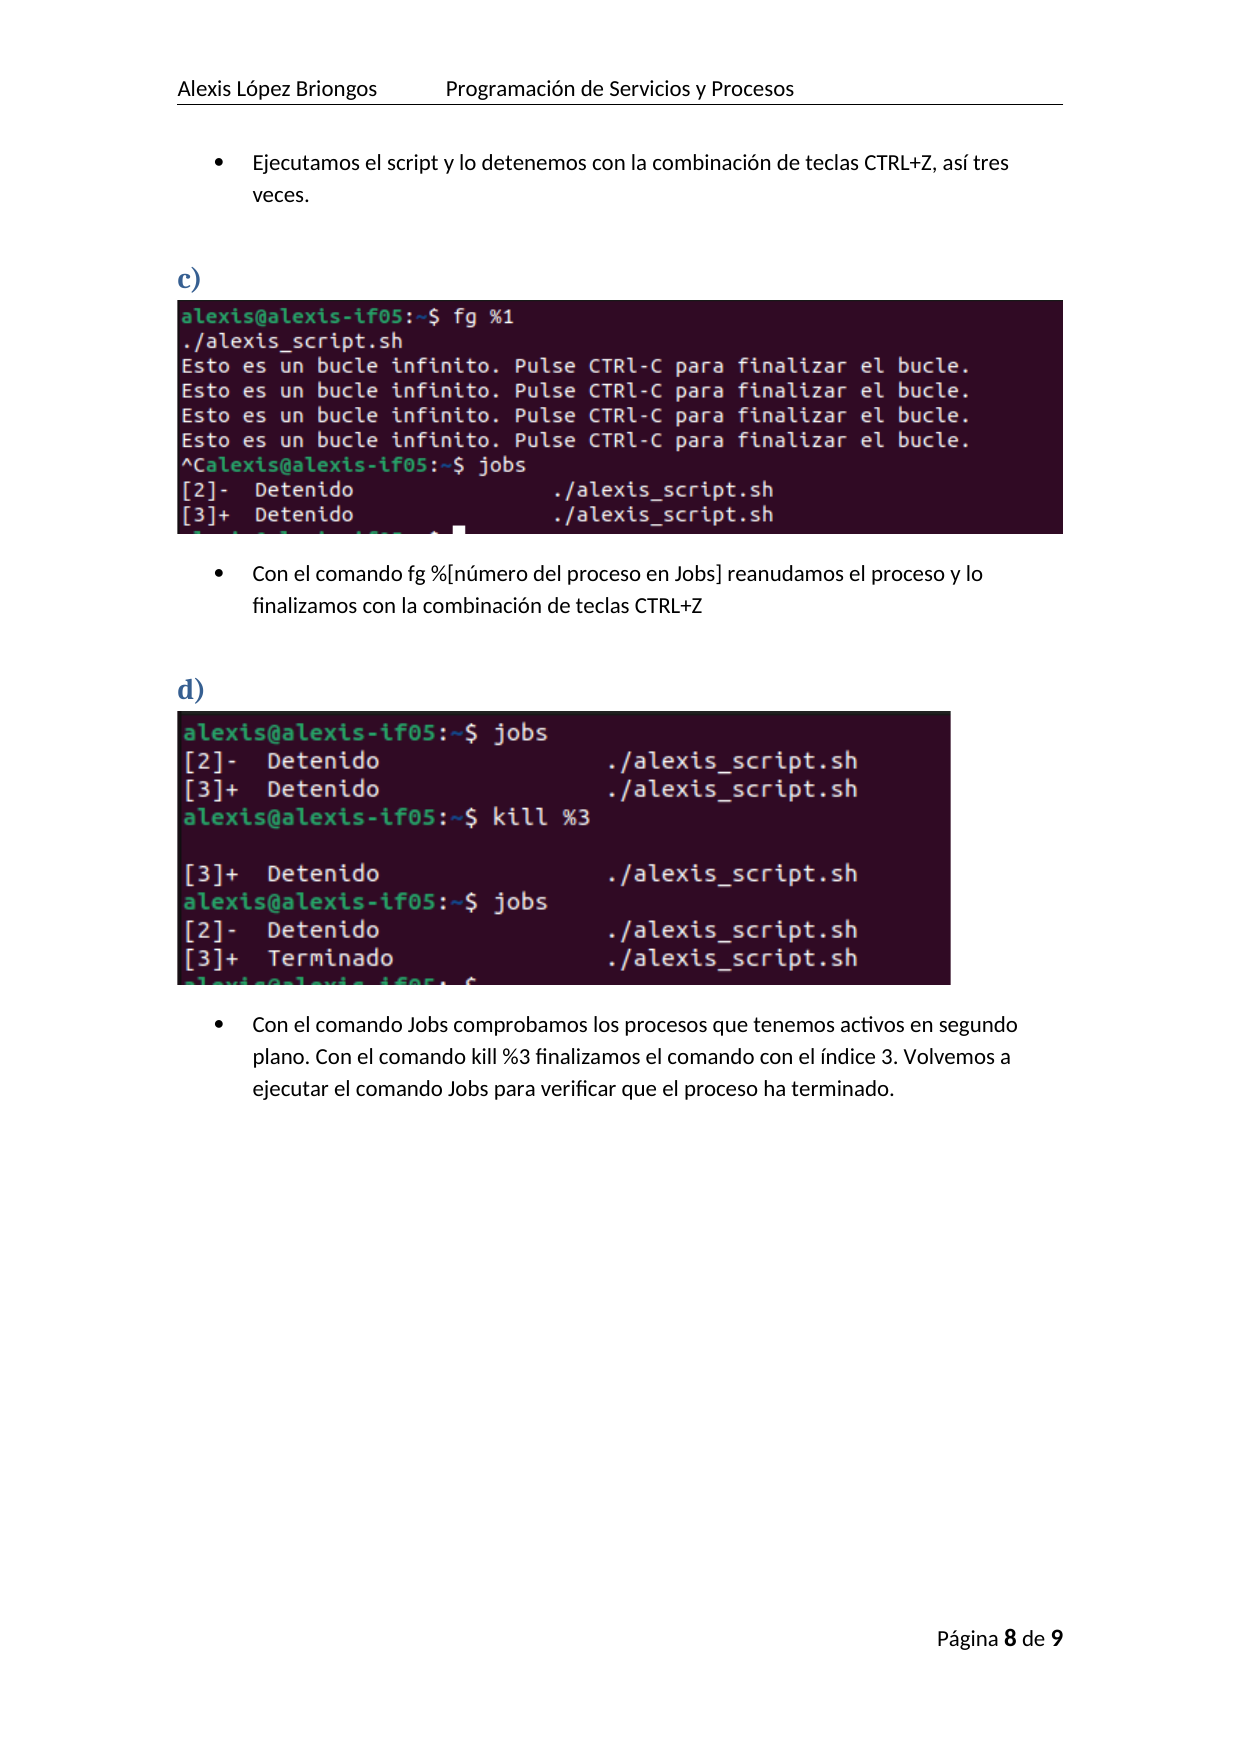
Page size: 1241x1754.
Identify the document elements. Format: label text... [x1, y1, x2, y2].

list Con el comando Jobs comprobamos los procesos que tenemos activos en segundo plano. Con el comando kill %3 finalizamos el comando con el índice 3. Volvemos a ejecutar el comando Jobs para verificar que el proceso ha terminado. [215, 1010, 1063, 1102]
picture [177, 711, 951, 985]
subtitle d) [177, 673, 1063, 707]
subtitle c) [177, 262, 1063, 296]
list Con el comando fg %[número del proceso en Jobs] reanudamos el proceso y lo finalizamos con la combinación de teclas CTRL+Z [215, 559, 1063, 619]
picture [177, 300, 1063, 534]
list Ejecutamos el script y lo detenemos con la combinación de teclas CTRL+Z, así tres veces. [215, 148, 1063, 208]
